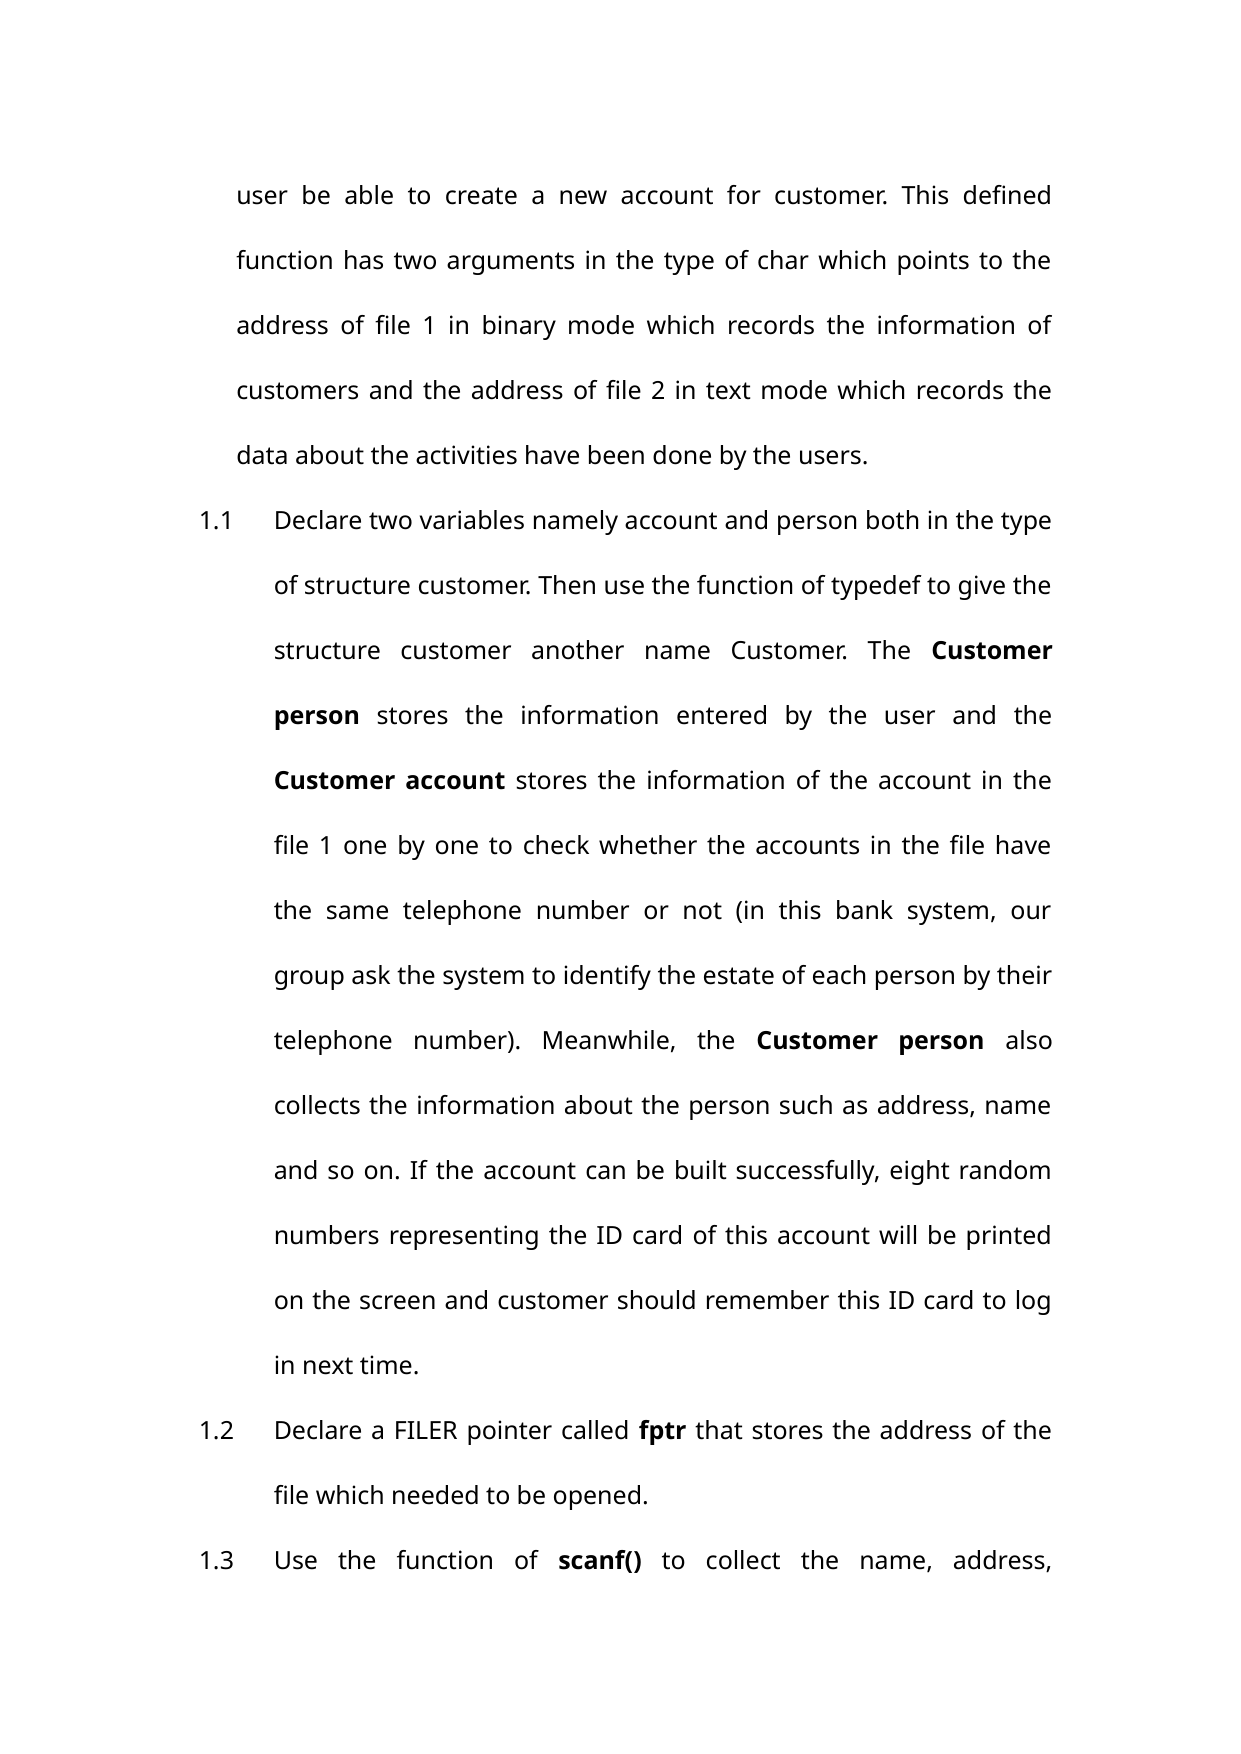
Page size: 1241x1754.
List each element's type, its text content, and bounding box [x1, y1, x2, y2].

list Declare a FILER pointer called fptr that stores the address of the file which needed to be opened. [198, 1397, 1053, 1527]
list Declare two variables namely account and person both in the type of structure customer. Then use the function of typedef to give the structure customer another name Customer. The Customer person stores the information entered by the user and the Customer account stores the information of the account in the file 1 one by one to check whether the accounts in the file have the same telephone number or not (in this bank system, our group ask the system to identify the estate of each person by their telephone number). Meanwhile, the Customer person also collects the information about the person such as address, name and so on. If the account can be built successfully, eight random numbers representing the ID card of this account will be printed on the screen and customer should remember this ID card to log in next time. [198, 487, 1053, 1397]
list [198, 162, 1053, 487]
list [198, 1527, 1053, 1592]
